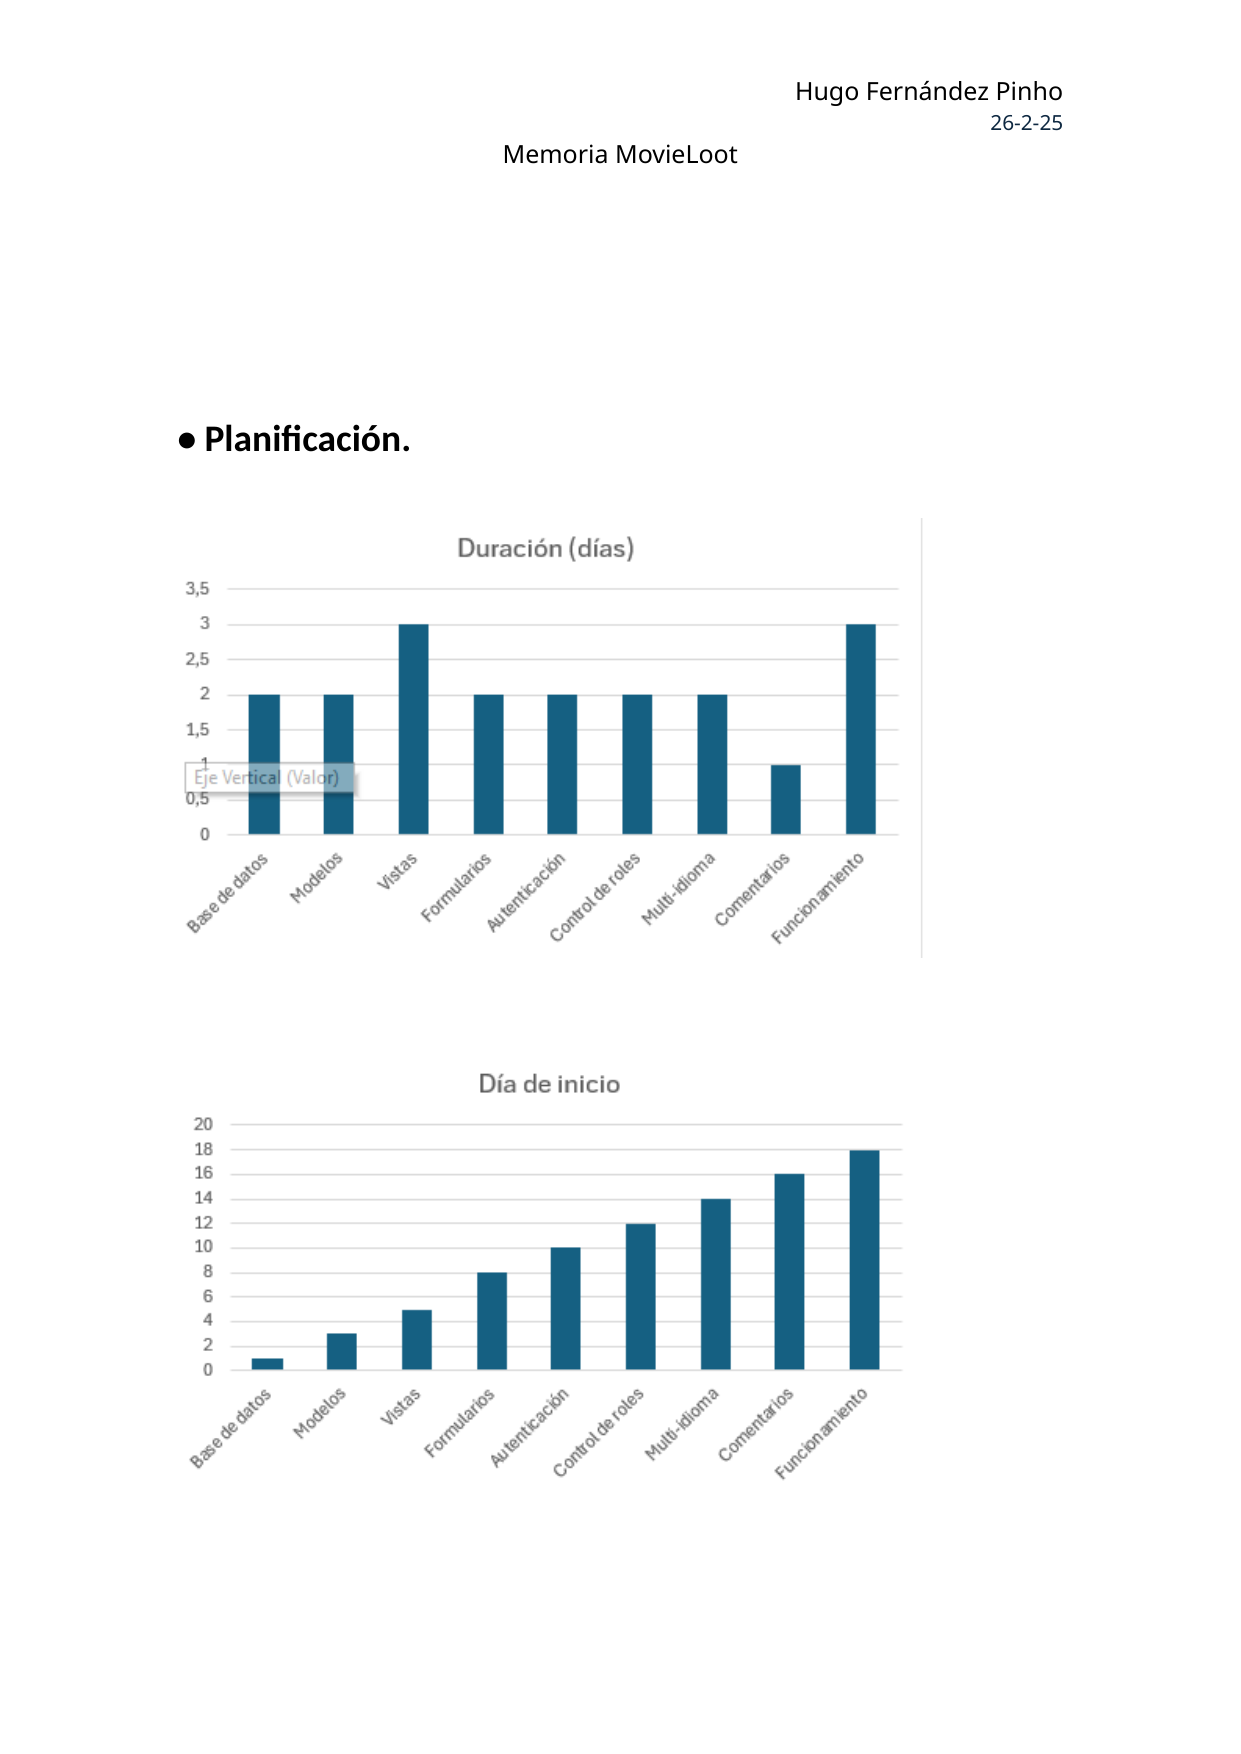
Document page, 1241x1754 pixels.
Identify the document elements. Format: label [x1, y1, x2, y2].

picture [177, 518, 923, 958]
picture [177, 1049, 922, 1498]
text [177, 204, 1063, 958]
